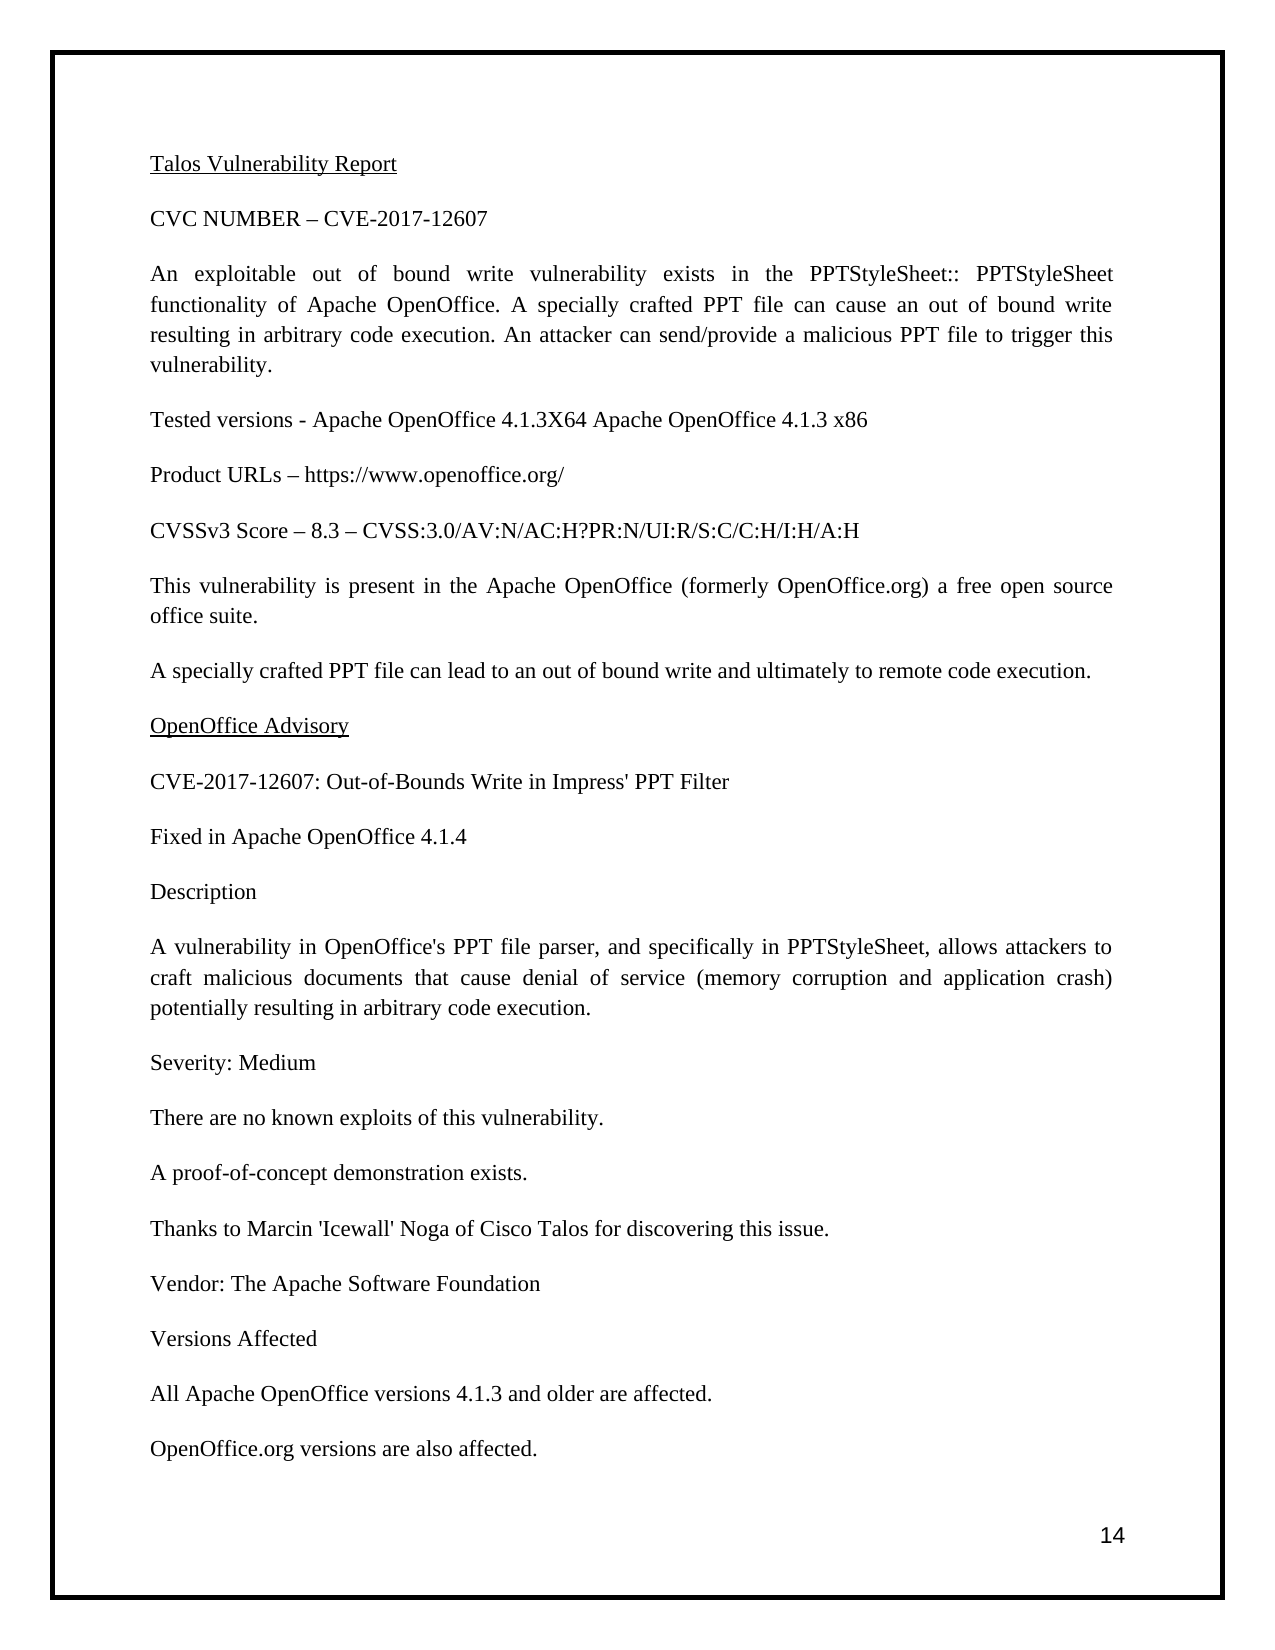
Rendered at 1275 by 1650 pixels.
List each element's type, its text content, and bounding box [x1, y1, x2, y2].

text Severity: Medium [150, 1049, 1114, 1075]
text An exploitable out of bound write vulnerability exists in the PPTStyleSheet:: PPTStyleSheet functionality of Apache OpenOffice. A specially crafted PPT file can cause an out of bound write resulting in arbitrary code execution. An attacker can send/provide a malicious PPT file to trigger this vulnerability. [150, 260, 1114, 377]
text All Apache OpenOffice versions 4.1.3 and older are affected. [150, 1380, 1114, 1407]
text CVE-2017-12607: Out-of-Bounds Write in Impress' PPT Filter [150, 768, 1114, 794]
text This vulnerability is present in the Apache OpenOffice (formerly OpenOffice.org) a free open source office suite. [150, 572, 1114, 628]
text OpenOffice Advisory [150, 712, 1114, 739]
text Description [150, 878, 1114, 904]
text A specially crafted PPT file can lead to an out of bound write and ultimately to remote code execution. [150, 657, 1114, 684]
text OpenOffice.org versions are also affected. [150, 1435, 1114, 1462]
text Thanks to Marcin 'Icewall' Noga of Cisco Talos for discovering this issue. [150, 1214, 1114, 1241]
text Talos Vulnerability Report [150, 150, 1114, 176]
text Vendor: The Apache Software Foundation [150, 1270, 1114, 1296]
text CVSSv3 Score – 8.3 – CVSS:3.0/AV:N/AC:H?PR:N/UI:R/S:C/C:H/I:H/A:H [150, 517, 1114, 543]
text Tested versions - Apache OpenOffice 4.1.3X64 Apache OpenOffice 4.1.3 x86 [150, 406, 1114, 433]
text A proof-of-concept demonstration exists. [150, 1159, 1114, 1186]
text A vulnerability in OpenOffice's PPT file parser, and specifically in PPTStyleSheet, allows attackers to craft malicious documents that cause denial of service (memory corruption and application crash) potentially resulting in arbitrary code execution. [150, 933, 1114, 1020]
text Fixed in Apache OpenOffice 4.1.4 [150, 823, 1114, 849]
text Versions Affected [150, 1325, 1114, 1351]
text CVC NUMBER – CVE-2017-12607 [150, 205, 1114, 232]
text Product URLs – https://www.openoffice.org/ [150, 461, 1114, 488]
text There are no known exploits of this vulnerability. [150, 1104, 1114, 1131]
